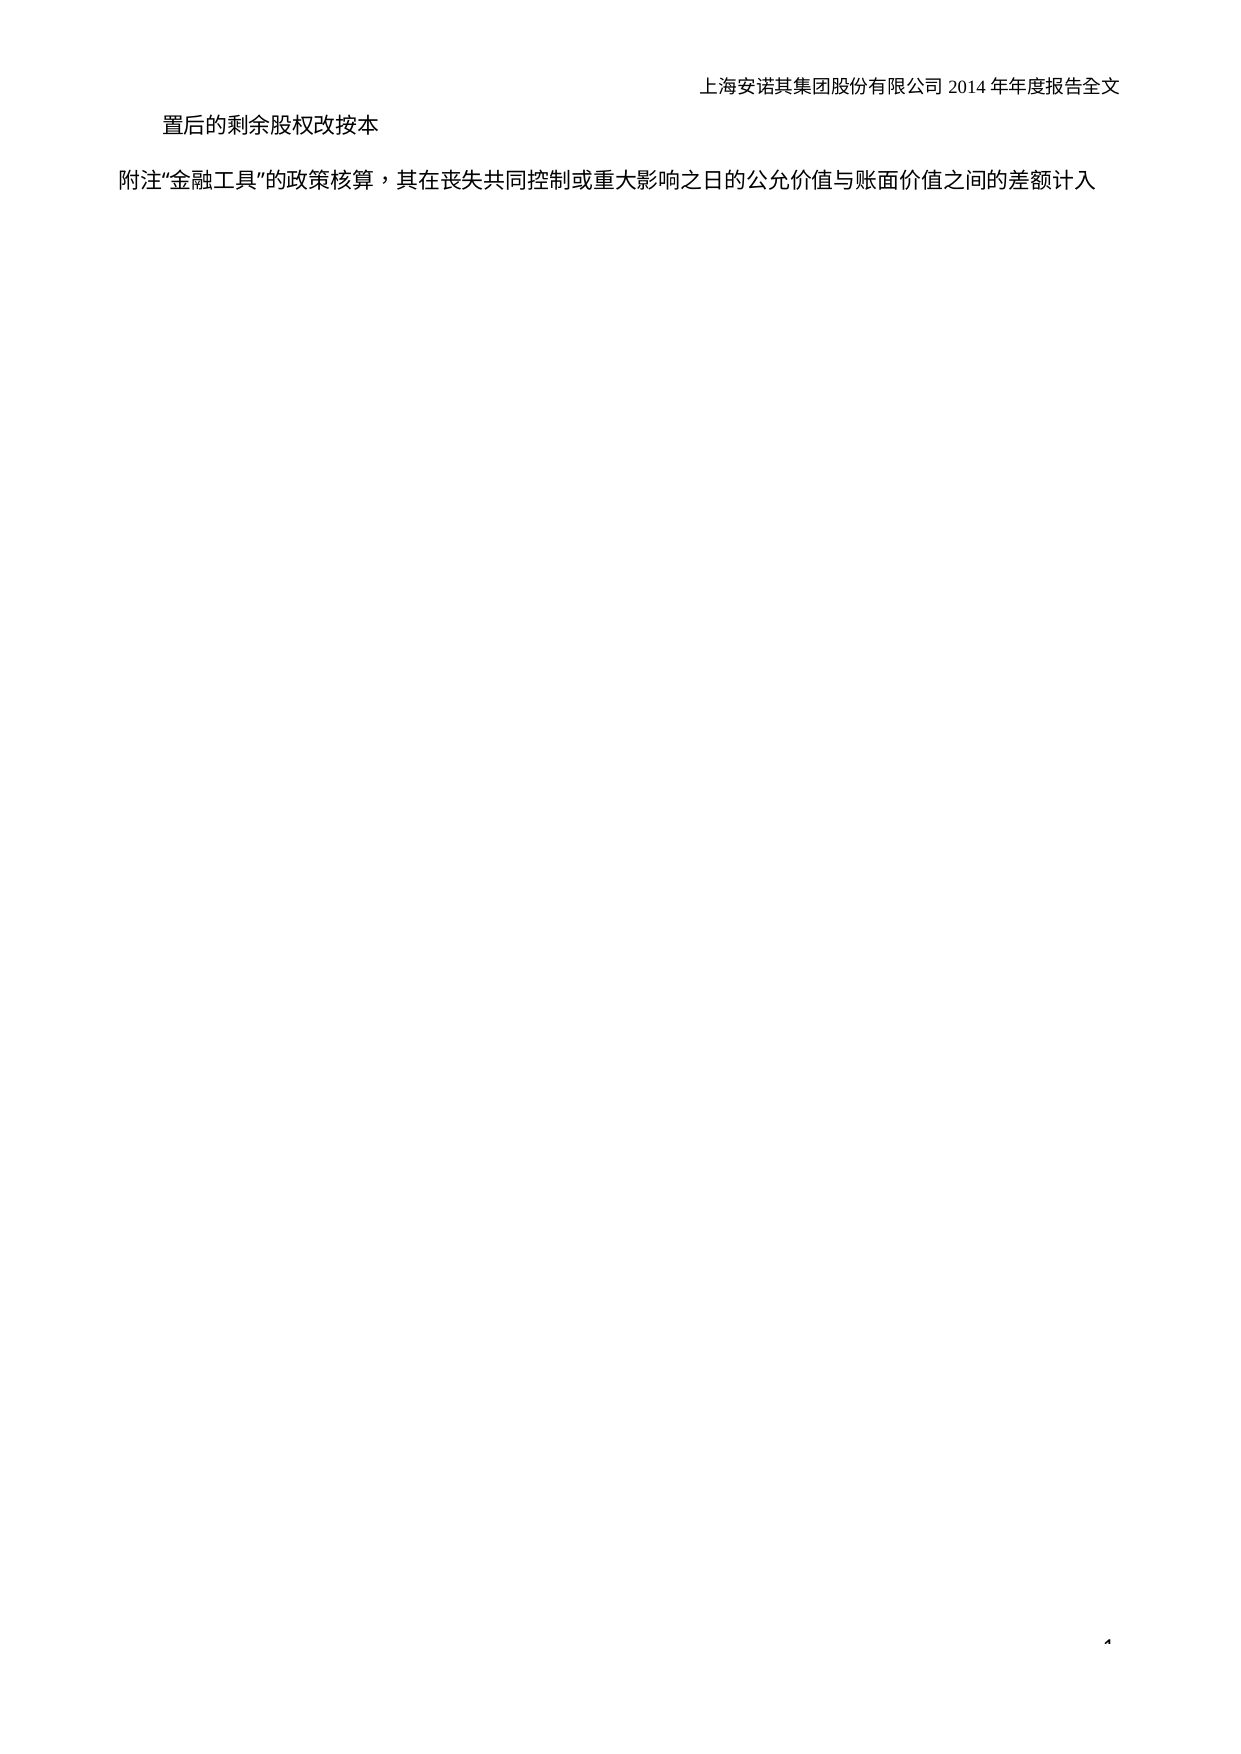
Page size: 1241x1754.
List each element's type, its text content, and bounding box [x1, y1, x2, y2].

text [162, 110, 1138, 140]
text 附注“金融工具”的政策核算，其在丧失共同控制或重大影响之日的公允价值与账面价值之间的差额计入 [118, 165, 1138, 195]
